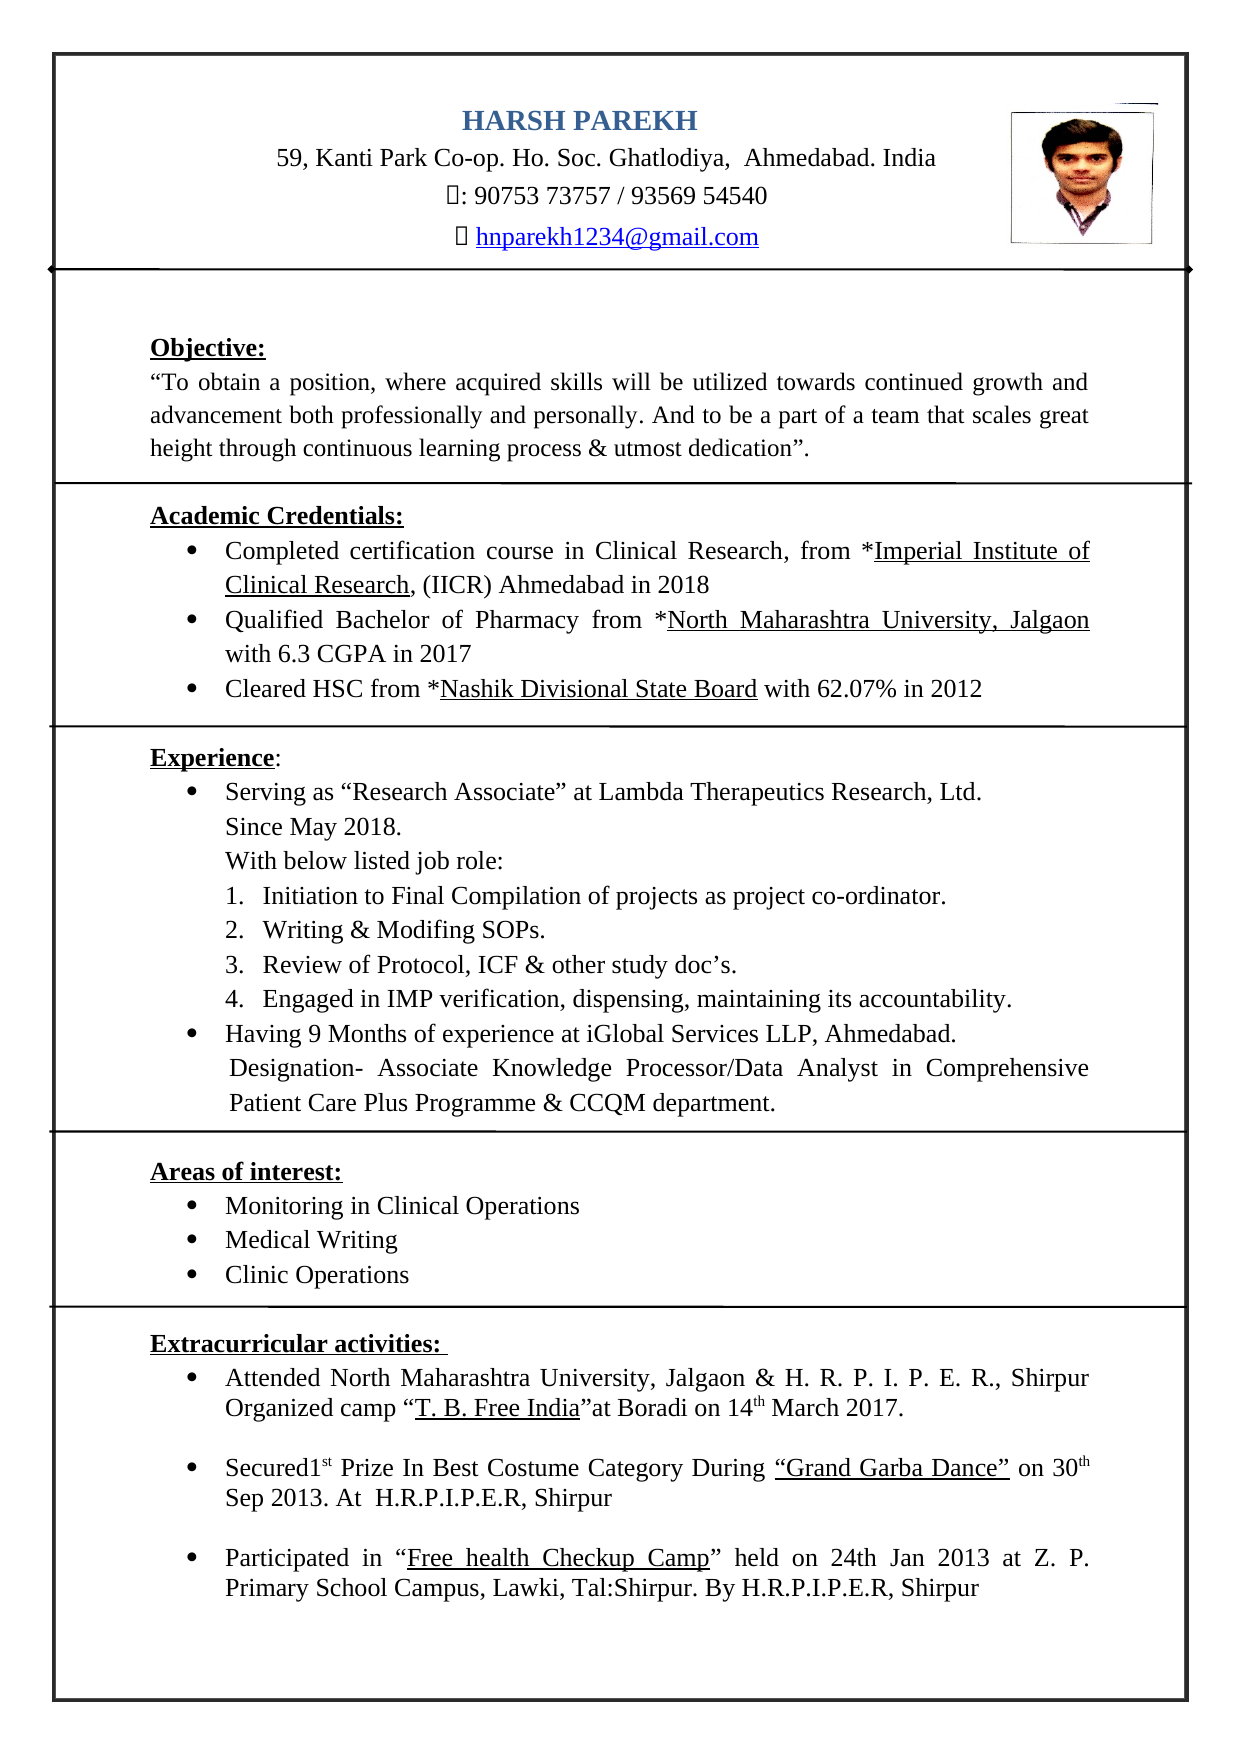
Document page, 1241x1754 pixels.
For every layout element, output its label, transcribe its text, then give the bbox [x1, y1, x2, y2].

text 59, Kanti Park Co-op. Ho. Soc. Ghatlodiya, Ahmedabad. India [150, 142, 1005, 172]
list Cleared HSC from *Nashik Divisional State Board with 62.07% in 2012 [187, 673, 1090, 703]
list Monitoring in Clinical Operations [187, 1190, 1090, 1220]
list Having 9 Months of experience at iGlobal Services LLP, Ahmedabad. [187, 1018, 1090, 1048]
text Extracurricular activities: [150, 1328, 1090, 1358]
list With below listed job role: [225, 845, 1090, 875]
list Initiation to Final Compilation of projects as project co-ordinator. [225, 880, 1090, 910]
text hnparekh1234@gmail.com [150, 217, 1090, 253]
text “To obtain a position, where acquired skills will be utilized towards continued growth and advancement both professionally and personally. And to be a part of a team that scales great height through continuous learning process & utmost dedication”. [150, 367, 1090, 462]
text Experience: [150, 742, 1090, 772]
list Attended North Maharashtra University, Jalgaon & H. R. P. I. P. E. R., Shirpur Organized camp “T. B. Free India”at Boradi on 14th March 2017. [187, 1362, 1090, 1422]
text Areas of interest: [150, 1156, 1090, 1186]
picture [1005, 103, 1158, 247]
text : 90753 73757 / 93569 54540 [150, 176, 1005, 212]
list Writing & Modifing SOPs. [225, 914, 1090, 944]
list Participated in “Free health Checkup Camp” held on 24th Jan 2013 at Z. P. Primary School Campus, Lawki, Tal:Shirpur. By H.R.P.I.P.E.R, Shirpur [187, 1542, 1090, 1602]
list Serving as “Research Associate” at Lambda Therapeutics Research, Ltd. [187, 776, 1090, 806]
list Engaged in IMP verification, dispensing, maintaining its accountability. [225, 983, 1090, 1013]
list Completed certification course in Clinical Research, from *Imperial Institute of Clinical Research, (IICR) Ahmedabad in 2018 [187, 535, 1090, 599]
list Clinic Operations [187, 1259, 1090, 1289]
text HARSH PAREKH [150, 103, 1005, 137]
list Qualified Bachelor of Pharmacy from *North Maharashtra University, Jalgaon with 6.3 CGPA in 2017 [187, 604, 1090, 668]
list Secured1st Prize In Best Costume Category During “Grand Garba Dance” on 30th Sep 2013. At H.R.P.I.P.E.R, Shirpur [187, 1452, 1090, 1512]
text Academic Credentials: [150, 500, 1090, 530]
list Medical Writing [187, 1224, 1090, 1254]
list Designation- Associate Knowledge Processor/Data Analyst in Comprehensive Patient Care Plus Programme & CCQM department. [229, 1052, 1090, 1117]
list Review of Protocol, ICF & other study doc’s. [225, 949, 1090, 979]
text Objective: [150, 332, 1090, 362]
list Since May 2018. [225, 811, 1090, 841]
